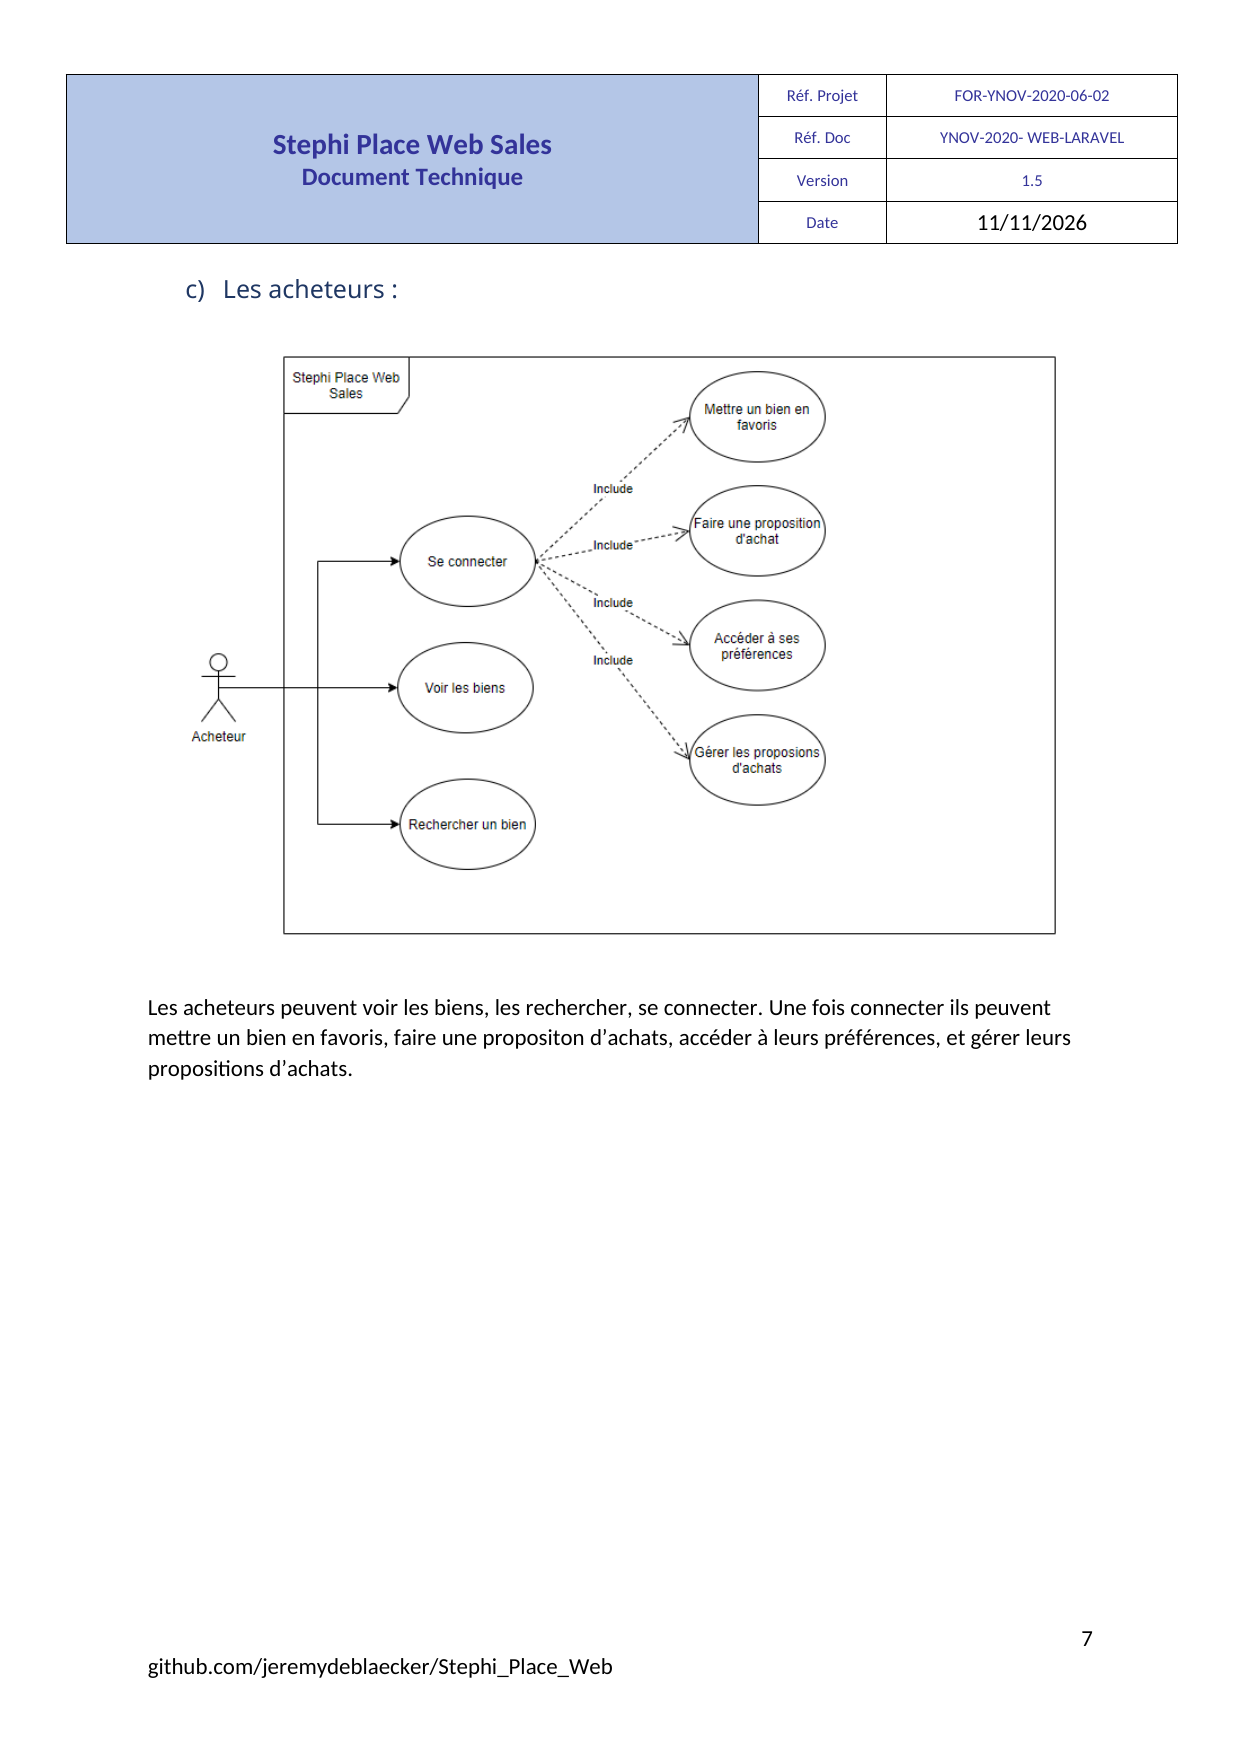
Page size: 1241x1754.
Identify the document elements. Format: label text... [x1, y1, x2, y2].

picture [147, 308, 1093, 975]
subtitle Les acheteurs : [185, 272, 1093, 306]
text Les acheteurs peuvent voir les biens, les rechercher, se connecter. Une fois connecter ils peuvent mettre un bien en favoris, faire une propositon d’achats, accéder à leurs préférences, et gérer leurs propositions d’achats. [148, 993, 1093, 1082]
